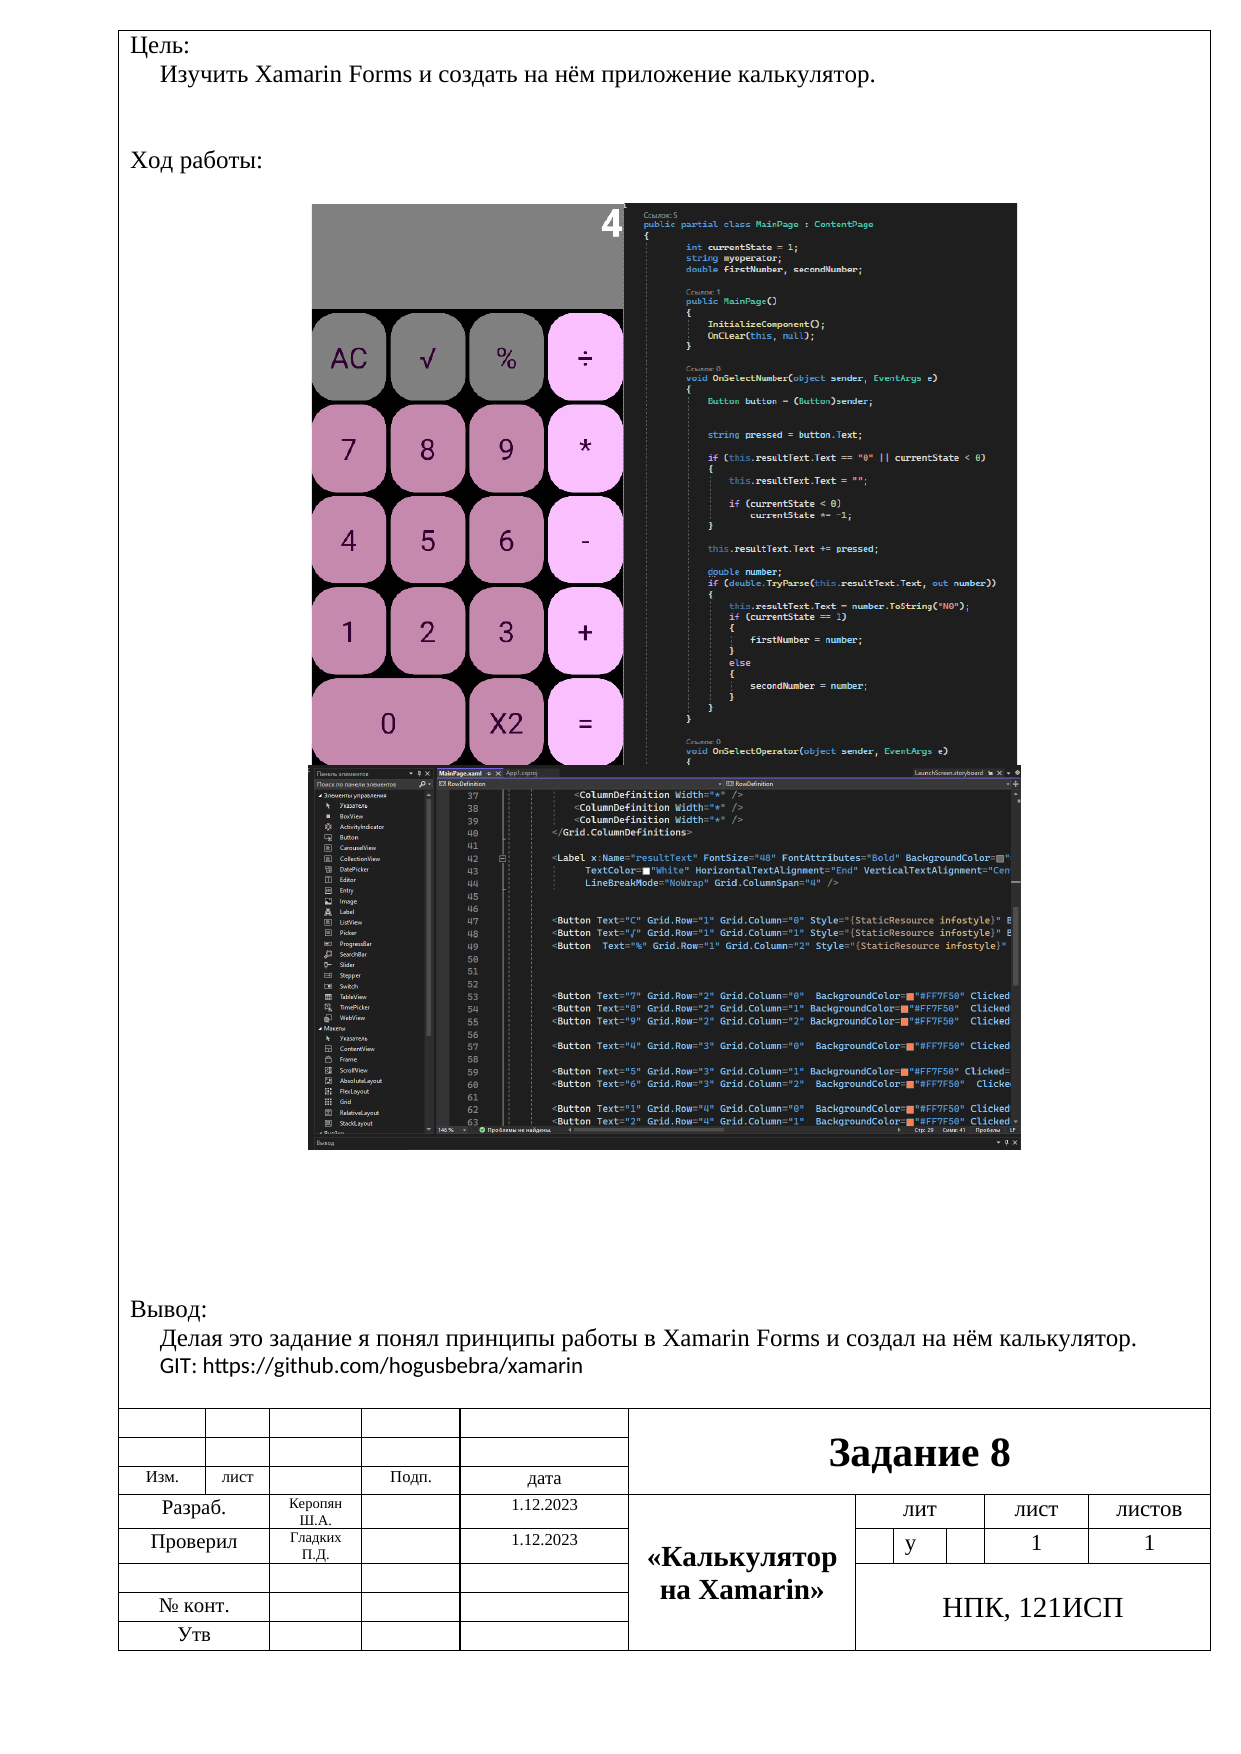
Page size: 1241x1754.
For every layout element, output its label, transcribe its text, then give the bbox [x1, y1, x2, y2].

table_cell [206, 1409, 269, 1437]
table_cell [119, 1564, 269, 1592]
table_cell Изм. [119, 1467, 205, 1494]
table_cell листов [1089, 1495, 1210, 1528]
table_cell [270, 1409, 361, 1437]
table_cell [461, 1438, 628, 1466]
table_cell [119, 1409, 205, 1437]
table_header Цель: Изучить Xamarin Forms и создать на нём приложение калькулятор. Ход работы: Вывод: Делая это задание я понял принципы работы в Xamarin Forms и создал на нём калькулятор. GIT: https://github.com/hogusbebra/xamarin [119, 31, 1210, 1408]
table_cell лист [206, 1467, 269, 1494]
table_cell [461, 1622, 628, 1650]
table_cell лит [856, 1495, 984, 1528]
table_cell 1 [985, 1529, 1088, 1563]
table_cell Задание 8 [629, 1409, 1210, 1494]
table_cell [119, 1438, 205, 1466]
table_cell 1.12.2023 [461, 1529, 628, 1563]
table_cell [947, 1529, 984, 1563]
table_cell [270, 1467, 361, 1494]
table_cell Подп. [362, 1467, 459, 1494]
table_cell Проверил [119, 1529, 269, 1563]
table_cell [461, 1409, 628, 1437]
table_cell [856, 1529, 893, 1563]
table_cell [362, 1529, 459, 1563]
table_cell 1.12.2023 [461, 1495, 628, 1528]
picture [308, 203, 1021, 1150]
table_cell Керопян Ш.А. [270, 1495, 361, 1528]
table_cell [270, 1438, 361, 1466]
table_cell «Калькулятор на Xamarin» [629, 1495, 855, 1650]
table_cell № конт. [119, 1593, 269, 1621]
table_cell НПК, 121ИСП [856, 1564, 1210, 1650]
table_cell Разраб. [119, 1495, 269, 1528]
table_cell [270, 1564, 361, 1592]
table_cell [362, 1438, 459, 1466]
table_cell дата [461, 1467, 628, 1494]
table_cell [362, 1622, 459, 1650]
table_cell [362, 1564, 459, 1592]
table_cell [362, 1593, 459, 1621]
table_cell [206, 1438, 269, 1466]
table_cell [461, 1564, 628, 1592]
table_cell 1 [1089, 1529, 1210, 1563]
table_cell [461, 1593, 628, 1621]
table_cell [362, 1409, 459, 1437]
table_cell [270, 1622, 361, 1650]
table_cell Гладких П.Д. [270, 1529, 361, 1563]
table_cell [362, 1495, 459, 1528]
table_cell лист [985, 1495, 1088, 1528]
table_cell Утв [119, 1622, 269, 1650]
table_cell [270, 1593, 361, 1621]
table_cell у [894, 1529, 946, 1563]
